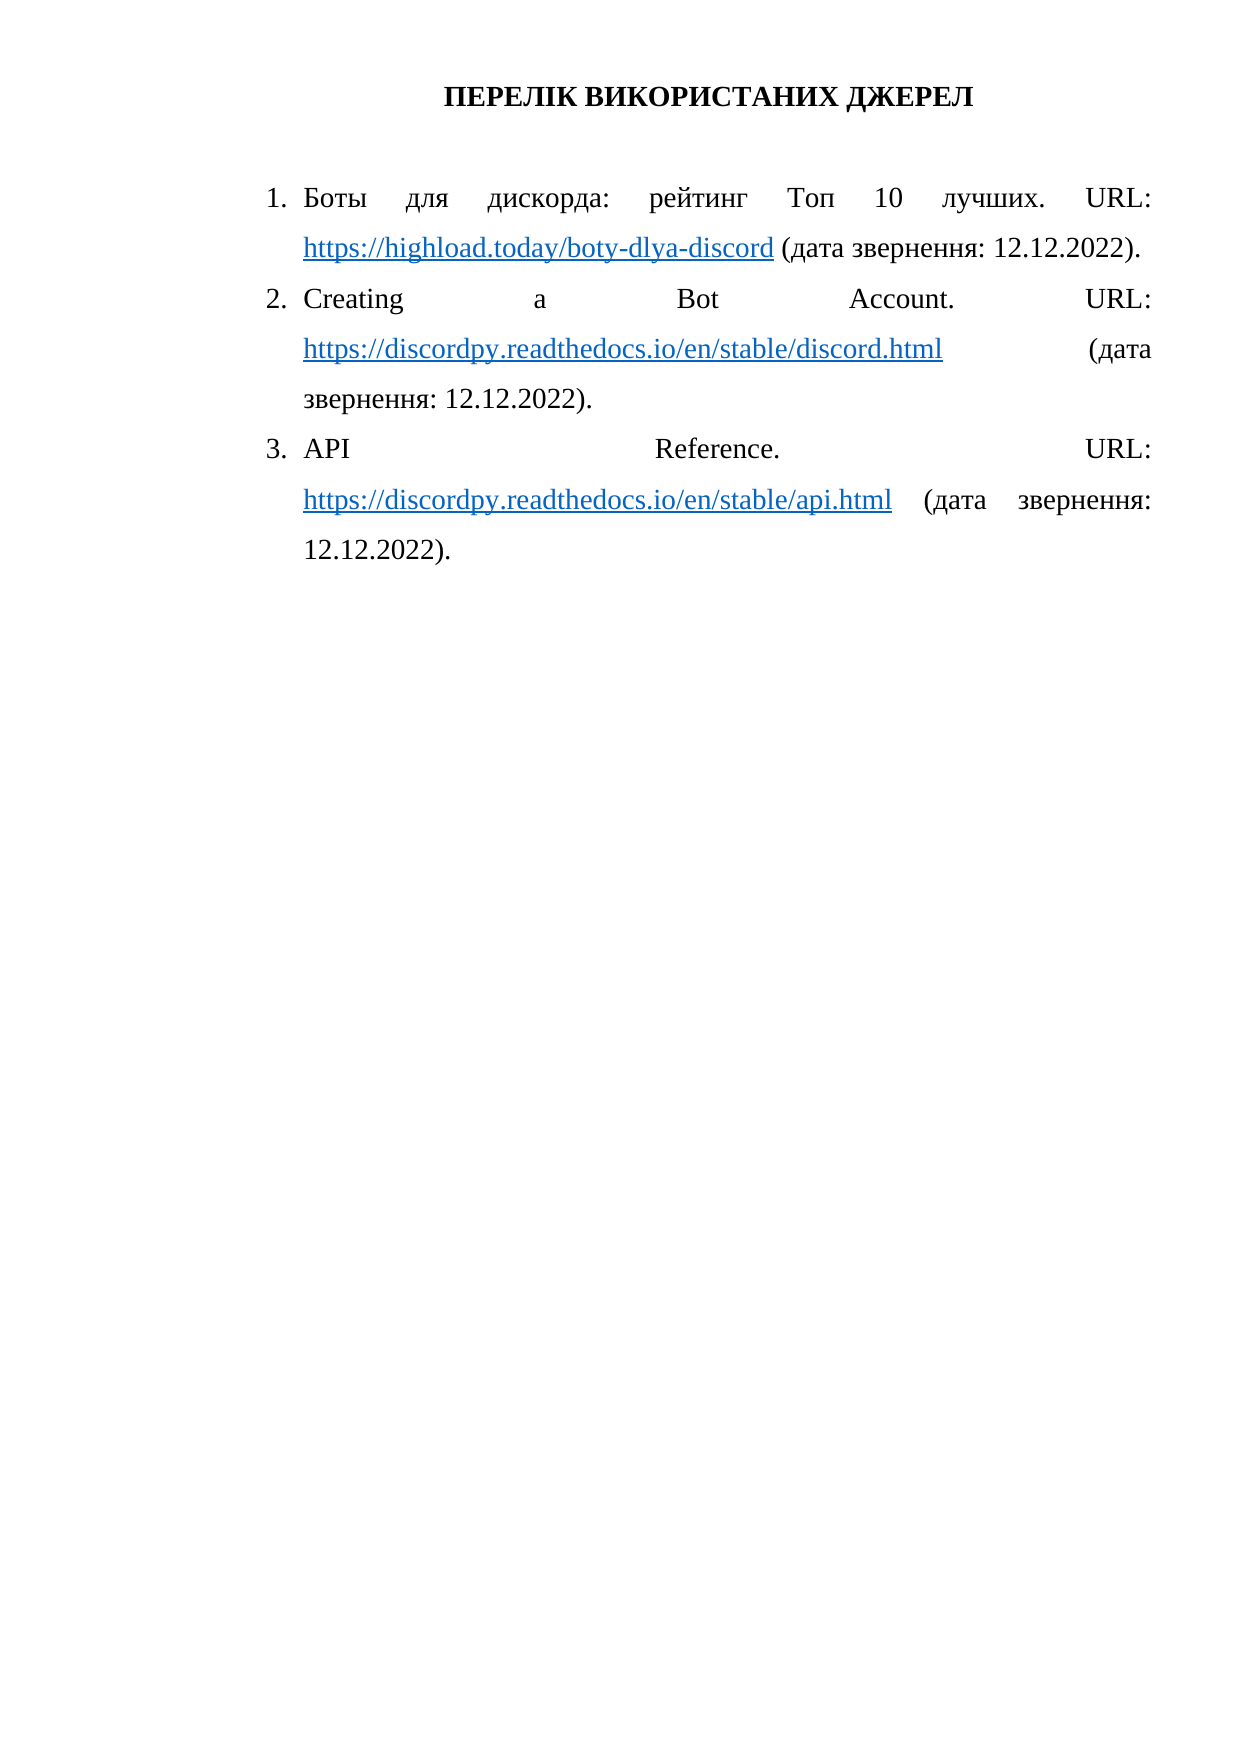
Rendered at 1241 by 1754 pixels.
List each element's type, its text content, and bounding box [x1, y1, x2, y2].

text ПЕРЕЛІК ВИКОРИСТАНИХ ДЖЕРЕЛ [177, 79, 1152, 113]
list Creating a Bot Account. URL: https://discordpy.readthedocs.io/en/stable/discord.html (дата звернення: 12.12.2022). [266, 281, 1152, 415]
list API Reference. URL: https://discordpy.readthedocs.io/en/stable/api.html (дата звернення: 12.12.2022). [266, 432, 1152, 566]
list Боты для дискорда: рейтинг Топ 10 лучших. URL: https://highload.today/boty-dlya-discord (дата звернення: 12.12.2022). [266, 180, 1152, 264]
